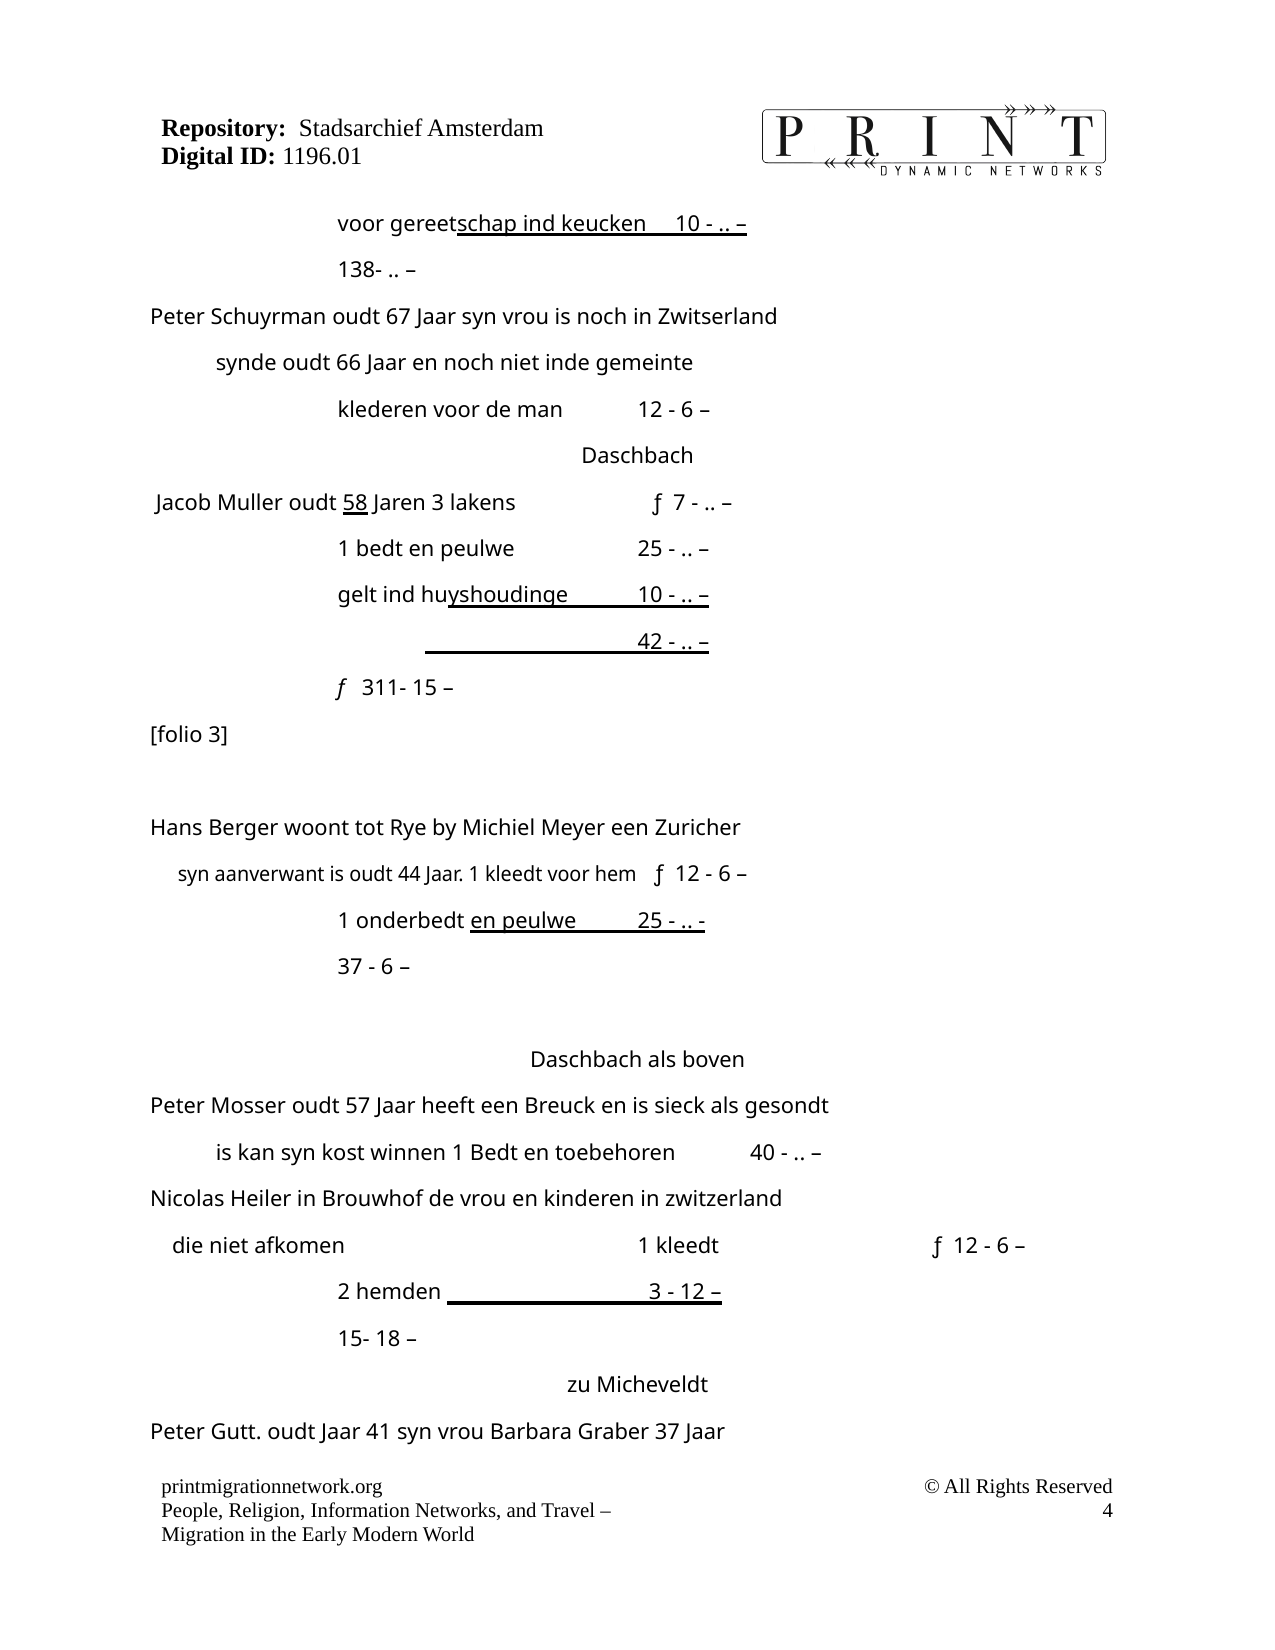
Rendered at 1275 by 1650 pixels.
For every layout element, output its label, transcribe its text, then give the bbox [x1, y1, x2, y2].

text Jacob Muller oudt 58 Jaren 3 lakens ƒ 7 - .. – [150, 487, 1125, 516]
text die niet afkomen 1 kleedt ƒ 12 - 6 – [150, 1230, 1125, 1260]
picture [755, 103, 1113, 179]
text klederen voor de man 12 - 6 – [150, 394, 1125, 423]
text 2 hemden 3 - 12 – [150, 1276, 1125, 1306]
text gelt ind huyshoudinge 10 - .. – [150, 579, 1125, 609]
text Peter Mosser oudt 57 Jaar heeft een Breuck en is sieck als gesondt [150, 1091, 1125, 1120]
text Nicolas Heiler in Brouwhof de vrou en kinderen in zwitzerland [150, 1183, 1125, 1213]
text syn aanverwant is oudt 44 Jaar. 1 kleedt voor hem ƒ 12 - 6 – [150, 858, 1125, 888]
text Peter Schuyrman oudt 67 Jaar syn vrou is noch in Zwitserland [150, 301, 1125, 331]
text 1 onderbedt en peulwe 25 - .. - [150, 905, 1125, 934]
text 37 - 6 – [150, 951, 1125, 981]
text Daschbach [150, 440, 1125, 470]
text Peter Gutt. oudt Jaar 41 syn vrou Barbara Graber 37 Jaar [150, 1416, 1125, 1446]
text voor gereetschap ind keucken 10 - .. – [150, 208, 1125, 238]
text is kan syn kost winnen 1 Bedt en toebehoren 40 - .. – [150, 1137, 1125, 1167]
text 42 - .. – [150, 626, 1125, 656]
text 1 bedt en peulwe 25 - .. – [150, 533, 1125, 563]
text 138- .. – [150, 254, 1125, 284]
text 15- 18 – [150, 1323, 1125, 1353]
text synde oudt 66 Jaar en noch niet inde gemeinte [150, 347, 1125, 377]
text f 311- 15 – [150, 672, 1125, 702]
text Hans Berger woont tot Rye by Michiel Meyer een Zuricher [150, 812, 1125, 842]
text [folio 3] [150, 719, 1125, 749]
text Daschbach als boven [150, 1044, 1125, 1074]
text zu Micheveldt [150, 1369, 1125, 1399]
